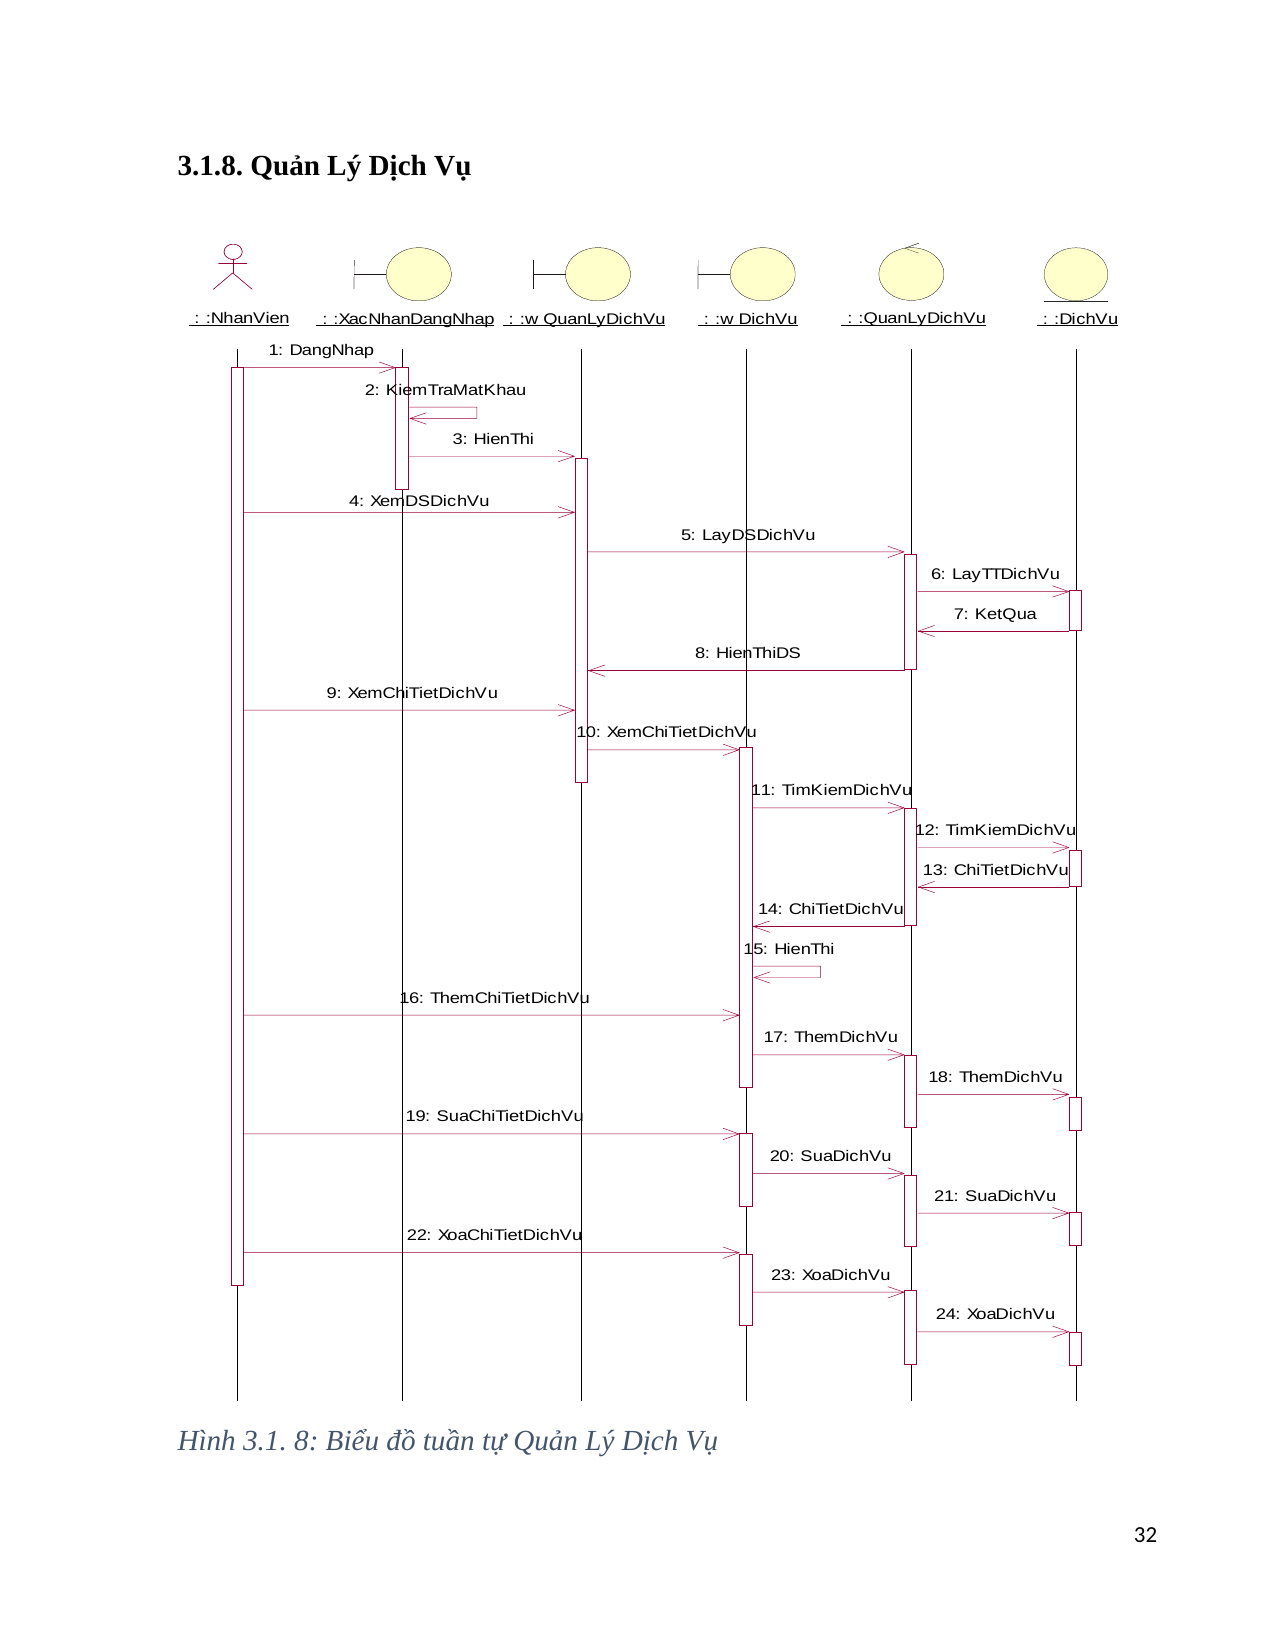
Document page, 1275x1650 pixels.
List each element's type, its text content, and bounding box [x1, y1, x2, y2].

text Hình 3.1. 8: Biểu đồ tuần tự Quản Lý Dịch Vụ [177, 1423, 1157, 1456]
text 3.1.8. Quản Lý Dịch Vụ [177, 148, 1157, 181]
